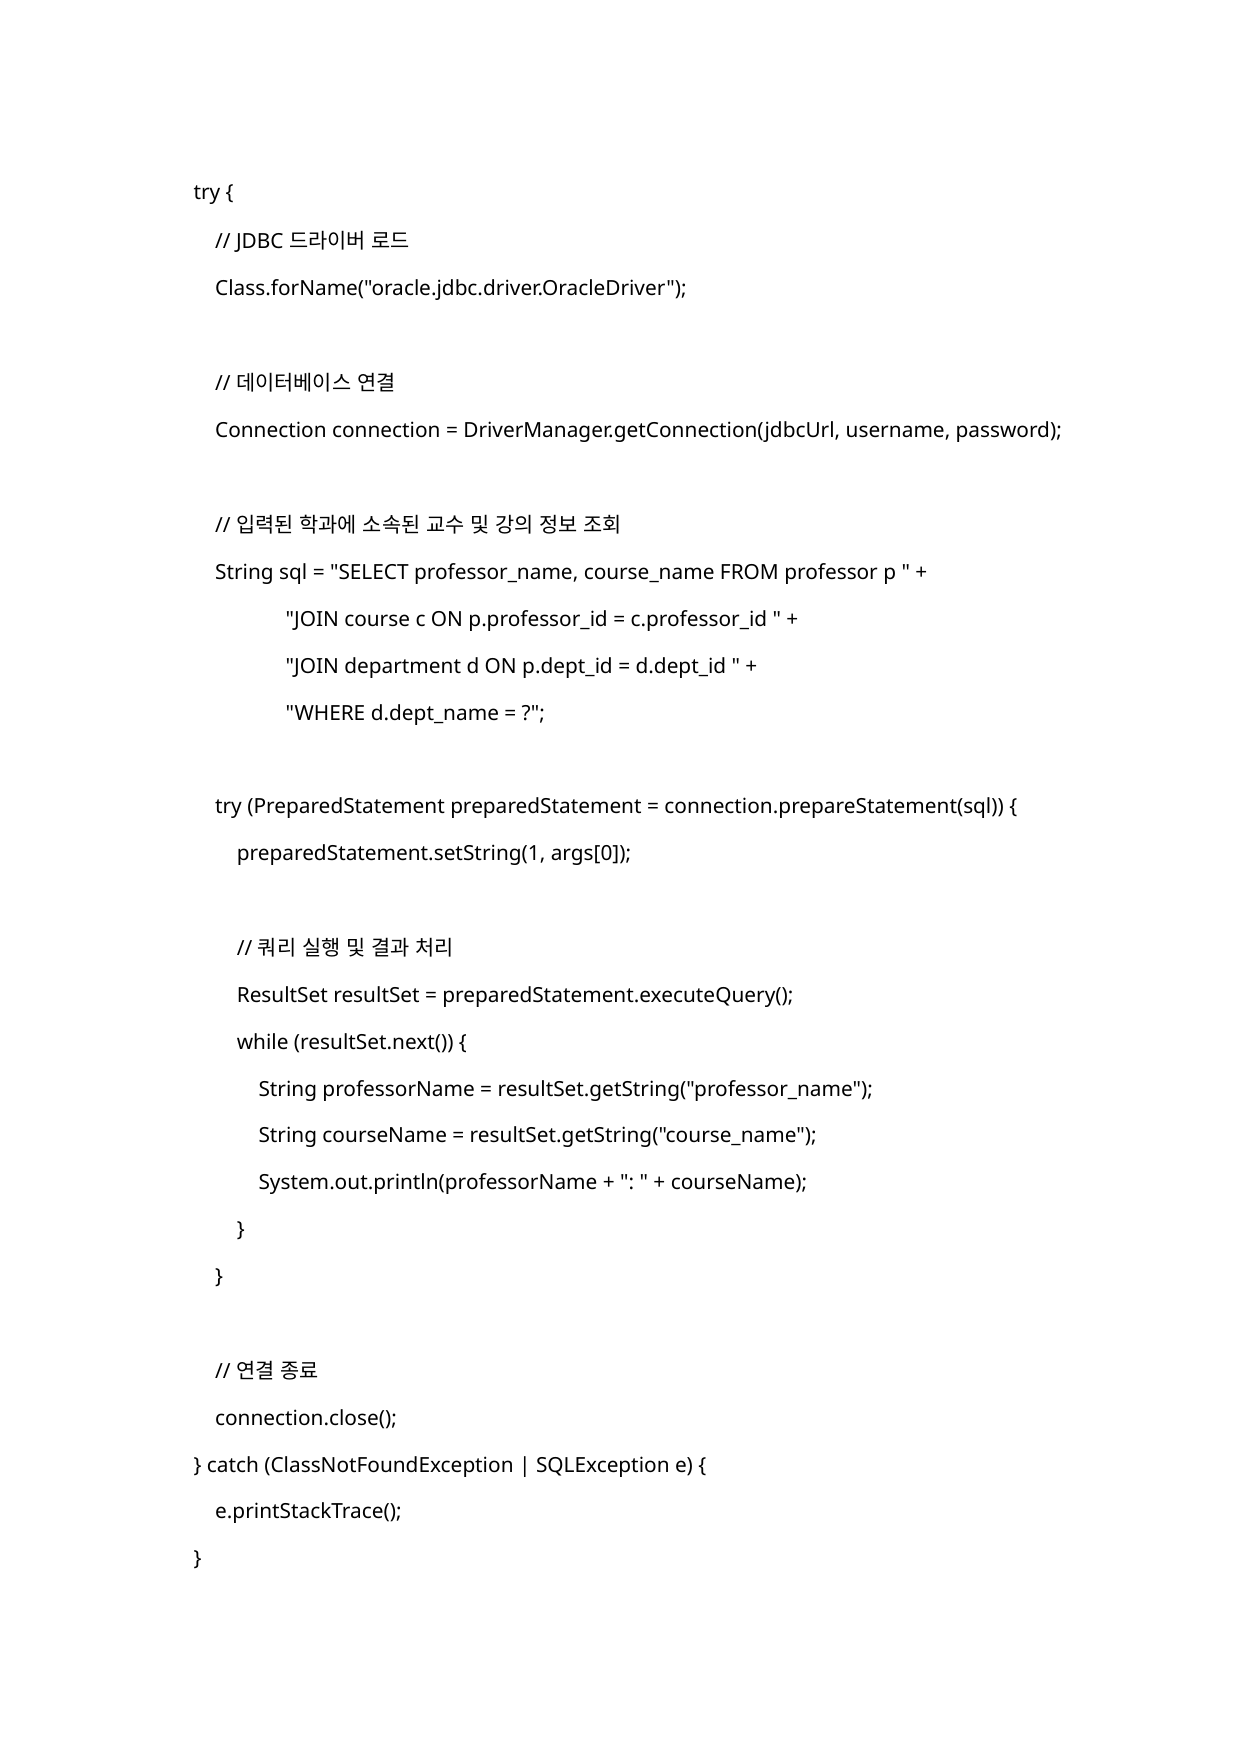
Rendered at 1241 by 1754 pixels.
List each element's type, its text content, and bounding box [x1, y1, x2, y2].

text } [150, 1261, 1090, 1289]
text } catch (ClassNotFoundException | SQLException e) { [150, 1450, 1090, 1478]
text String sql = "SELECT professor_name, course_name FROM professor p " + [150, 557, 1090, 586]
text while (resultSet.next()) { [150, 1027, 1090, 1055]
text try { [150, 177, 1090, 206]
text e.printStackTrace(); [150, 1497, 1090, 1525]
text Connection connection = DriverManager.getConnection(jdbcUrl, username, password); [150, 415, 1090, 443]
text ResultSet resultSet = preparedStatement.executeQuery(); [150, 980, 1090, 1009]
text String courseName = resultSet.getString("course_name"); [150, 1121, 1090, 1149]
text // 입력된 학과에 소속된 교수 및 강의 정보 조회 [150, 508, 1090, 539]
text System.out.println(professorName + ": " + courseName); [150, 1167, 1090, 1196]
text "JOIN department d ON p.dept_id = d.dept_id " + [150, 651, 1090, 679]
text // 데이터베이스 연결 [150, 366, 1090, 397]
text } [150, 1543, 1090, 1572]
text connection.close(); [150, 1403, 1090, 1432]
text // JDBC 드라이버 로드 [150, 224, 1090, 254]
text try (PreparedStatement preparedStatement = connection.prepareStatement(sql)) { [150, 791, 1090, 819]
text String professorName = resultSet.getString("professor_name"); [150, 1074, 1090, 1102]
text "WHERE d.dept_name = ?"; [150, 698, 1090, 726]
text preparedStatement.setString(1, args[0]); [150, 838, 1090, 866]
text // 쿼리 실행 및 결과 처리 [150, 931, 1090, 962]
text } [150, 1214, 1090, 1242]
text Class.forName("oracle.jdbc.driver.OracleDriver"); [150, 273, 1090, 301]
text "JOIN course c ON p.professor_id = c.professor_id " + [150, 604, 1090, 632]
text // 연결 종료 [150, 1354, 1090, 1385]
